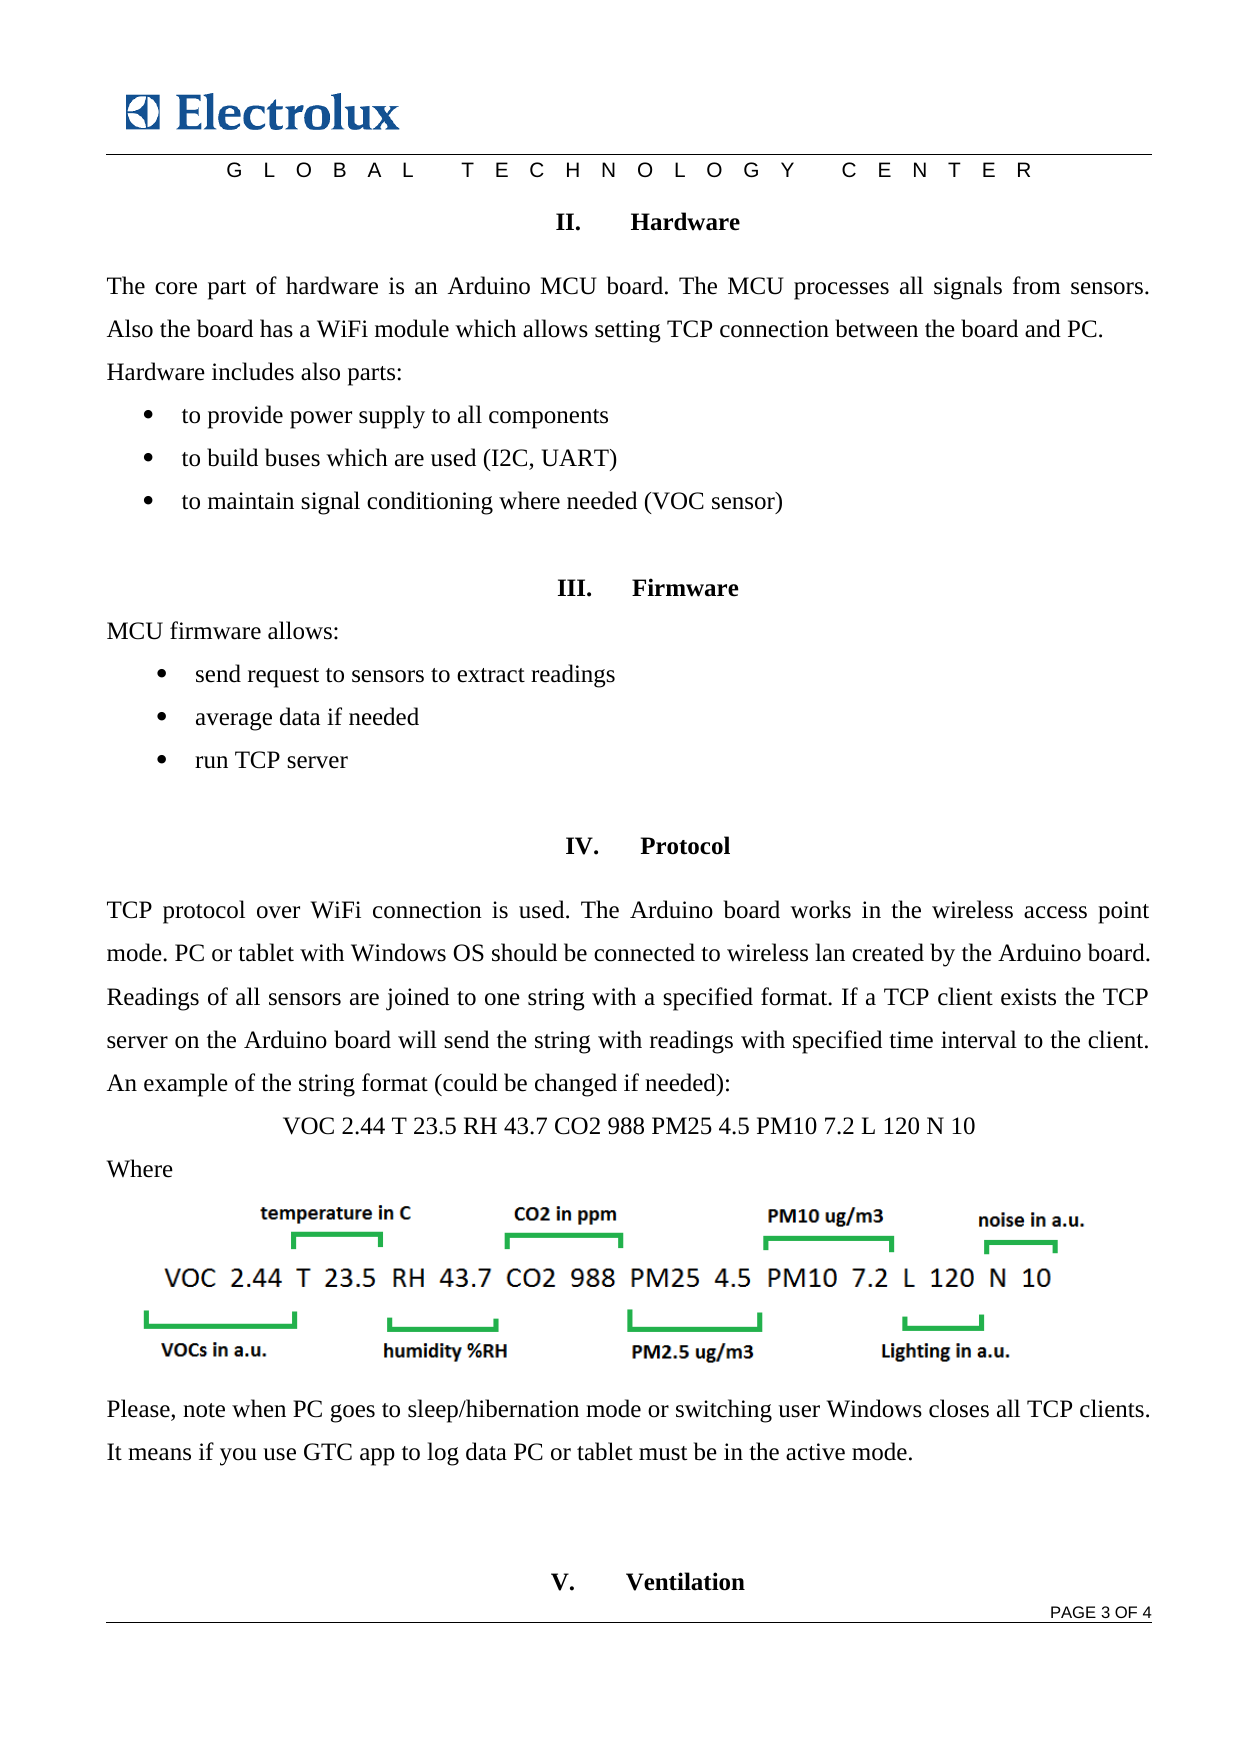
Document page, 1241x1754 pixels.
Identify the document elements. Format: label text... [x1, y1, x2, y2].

picture [126, 93, 400, 130]
list MCU firmware allows: [106, 616, 1152, 644]
text The core part of hardware is an Arduino MCU board. The MCU processes all signals from sensors. Also the board has a WiFi module which allows setting TCP connection between the board and PC. [106, 271, 1152, 343]
text Please, note when PC goes to sleep/hibernation mode or switching user Windows closes all TCP clients. It means if you use GTC app to log data PC or tablet must be in the active mode. [106, 1394, 1152, 1466]
list to provide power supply to all components [144, 400, 1152, 429]
list Firmware [144, 573, 1152, 601]
list run TCP server [157, 745, 1152, 774]
picture [106, 1197, 1116, 1380]
list Ventilation [144, 1567, 1152, 1596]
list Hardware [144, 207, 1152, 236]
list to maintain signal conditioning where needed (VOC sensor) [144, 486, 1152, 515]
text Hardware includes also parts: [106, 357, 1152, 386]
list to build buses which are used (I2C, UART) [144, 443, 1152, 472]
text TCP protocol over WiFi connection is used. The Arduino board works in the wireless access point mode. PC or tablet with Windows OS should be connected to wireless lan created by the Arduino board. Readings of all sensors are joined to one string with a specified format. If a TCP client exists the TCP server on the Arduino board will send the string with readings with specified time interval to the client. An example of the string format (could be changed if needed): [106, 895, 1152, 1097]
list average data if needed [157, 702, 1152, 731]
list send request to sensors to extract readings [157, 659, 1152, 688]
text VOC 2.44 T 23.5 RH 43.7 CO2 988 PM25 4.5 PM10 7.2 L 120 N 10 [106, 1111, 1152, 1140]
text Where [106, 1154, 1152, 1183]
list Protocol [144, 831, 1152, 860]
